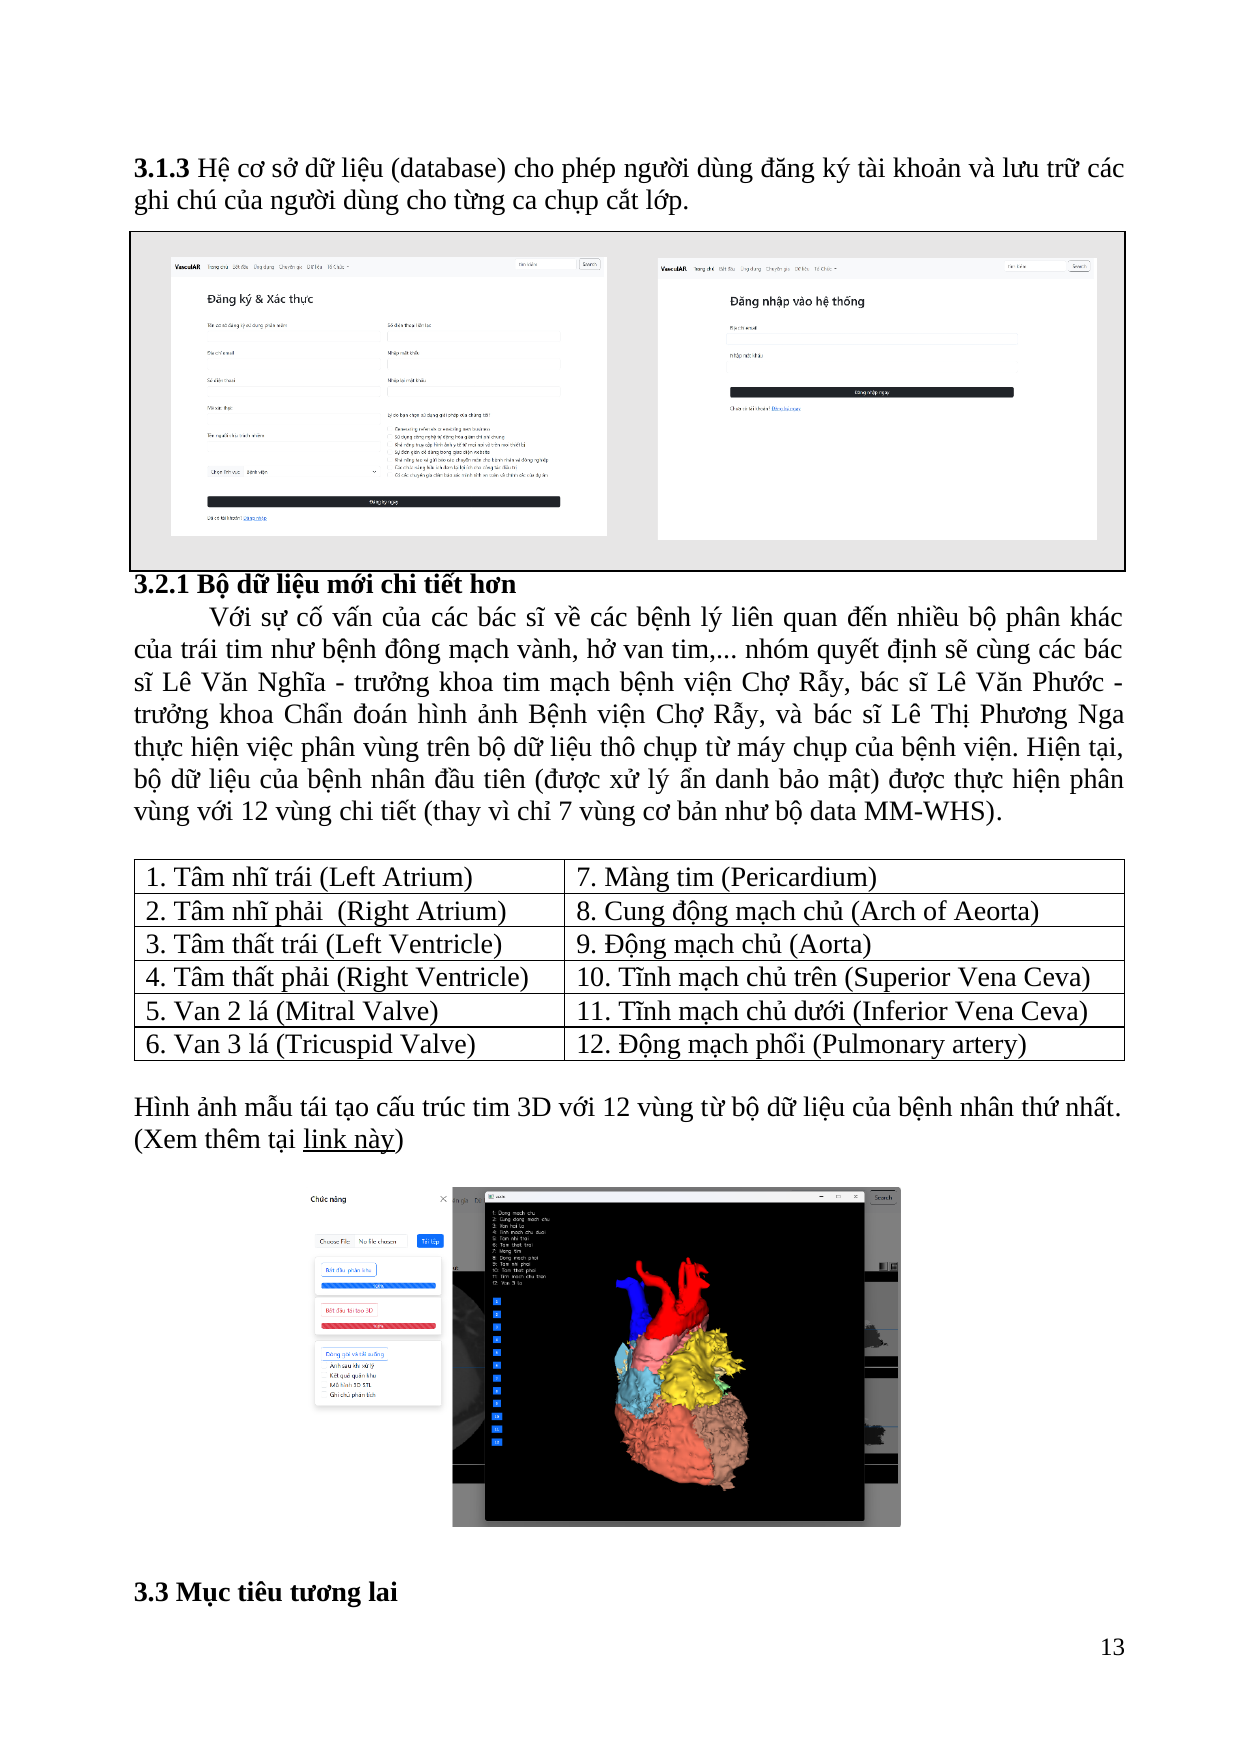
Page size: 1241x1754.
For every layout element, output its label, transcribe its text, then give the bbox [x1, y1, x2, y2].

text Với sự cố vấn của các bác sĩ về các bệnh lý liên quan đến nhiều bộ phân khác của trái tim như bệnh đông mạch vành, hở van tim,... nhóm quyết định sẽ cùng các bác sĩ Lê Văn Nghĩa - trưởng khoa tim mạch bệnh viện Chợ Rẫy, bác sĩ Lê Văn Phước - trưởng khoa Chẩn đoán hình ảnh Bệnh viện Chợ Rẫy, và bác sĩ Lê Thị Phương Nga thực hiện việc phân vùng trên bộ dữ liệu thô chụp từ máy chụp của bệnh viện. Hiện tại, bộ dữ liệu của bệnh nhân đầu tiên (được xử lý ẩn danh bảo mật) được thực hiện phân vùng với 12 vùng chi tiết (thay vì chỉ 7 vùng cơ bản như bộ data MM-WHS). [133, 600, 1125, 768]
table_cell 5. Van 2 lá (Mitral Valve) [135, 994, 564, 1026]
picture [171, 257, 607, 536]
text (Xem thêm tại link này) [133, 1122, 1125, 1154]
text 3.2.1 Bộ dữ liệu mới chi tiết hơn [133, 572, 1125, 600]
table_cell 4. Tâm thất phải (Right Ventricle) [135, 961, 564, 993]
picture [306, 1187, 901, 1527]
table_cell 3. Tâm thất trái (Left Ventricle) [135, 927, 564, 959]
table_cell 6. Van 3 lá (Tricuspid Valve) [135, 1028, 564, 1060]
text Hình ảnh mẫu tái tạo cấu trúc tim 3D với 12 vùng từ bộ dữ liệu của bệnh nhân thứ nhất. [133, 1089, 1125, 1122]
table_header 1. Tâm nhĩ trái (Left Atrium) [135, 860, 564, 893]
text 3.1.3 Hệ cơ sở dữ liệu (database) cho phép người dùng đăng ký tài khoản và lưu trữ các ghi chú của người dùng cho từng ca chụp cắt lớp. [133, 151, 1125, 216]
picture [657, 258, 1097, 540]
table_cell 10. Tĩnh mạch chủ trên (Superior Vena Ceva) [565, 961, 1124, 993]
table_header 7. Màng tim (Pericardium) [565, 860, 1124, 893]
table_cell 11. Tĩnh mạch chủ dưới (Inferior Vena Ceva) [565, 994, 1124, 1026]
table_cell 9. Động mạch chủ (Aorta) [565, 927, 1124, 959]
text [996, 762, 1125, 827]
table_cell 12. Động mạch phổi (Pulmonary artery) [565, 1028, 1124, 1060]
table_cell 8. Cung động mạch chủ (Arch of Aeorta) [565, 894, 1124, 926]
text 3.3 Mục tiêu tương lai [133, 1576, 1125, 1608]
table_cell 2. Tâm nhĩ phải (Right Atrium) [135, 894, 564, 926]
